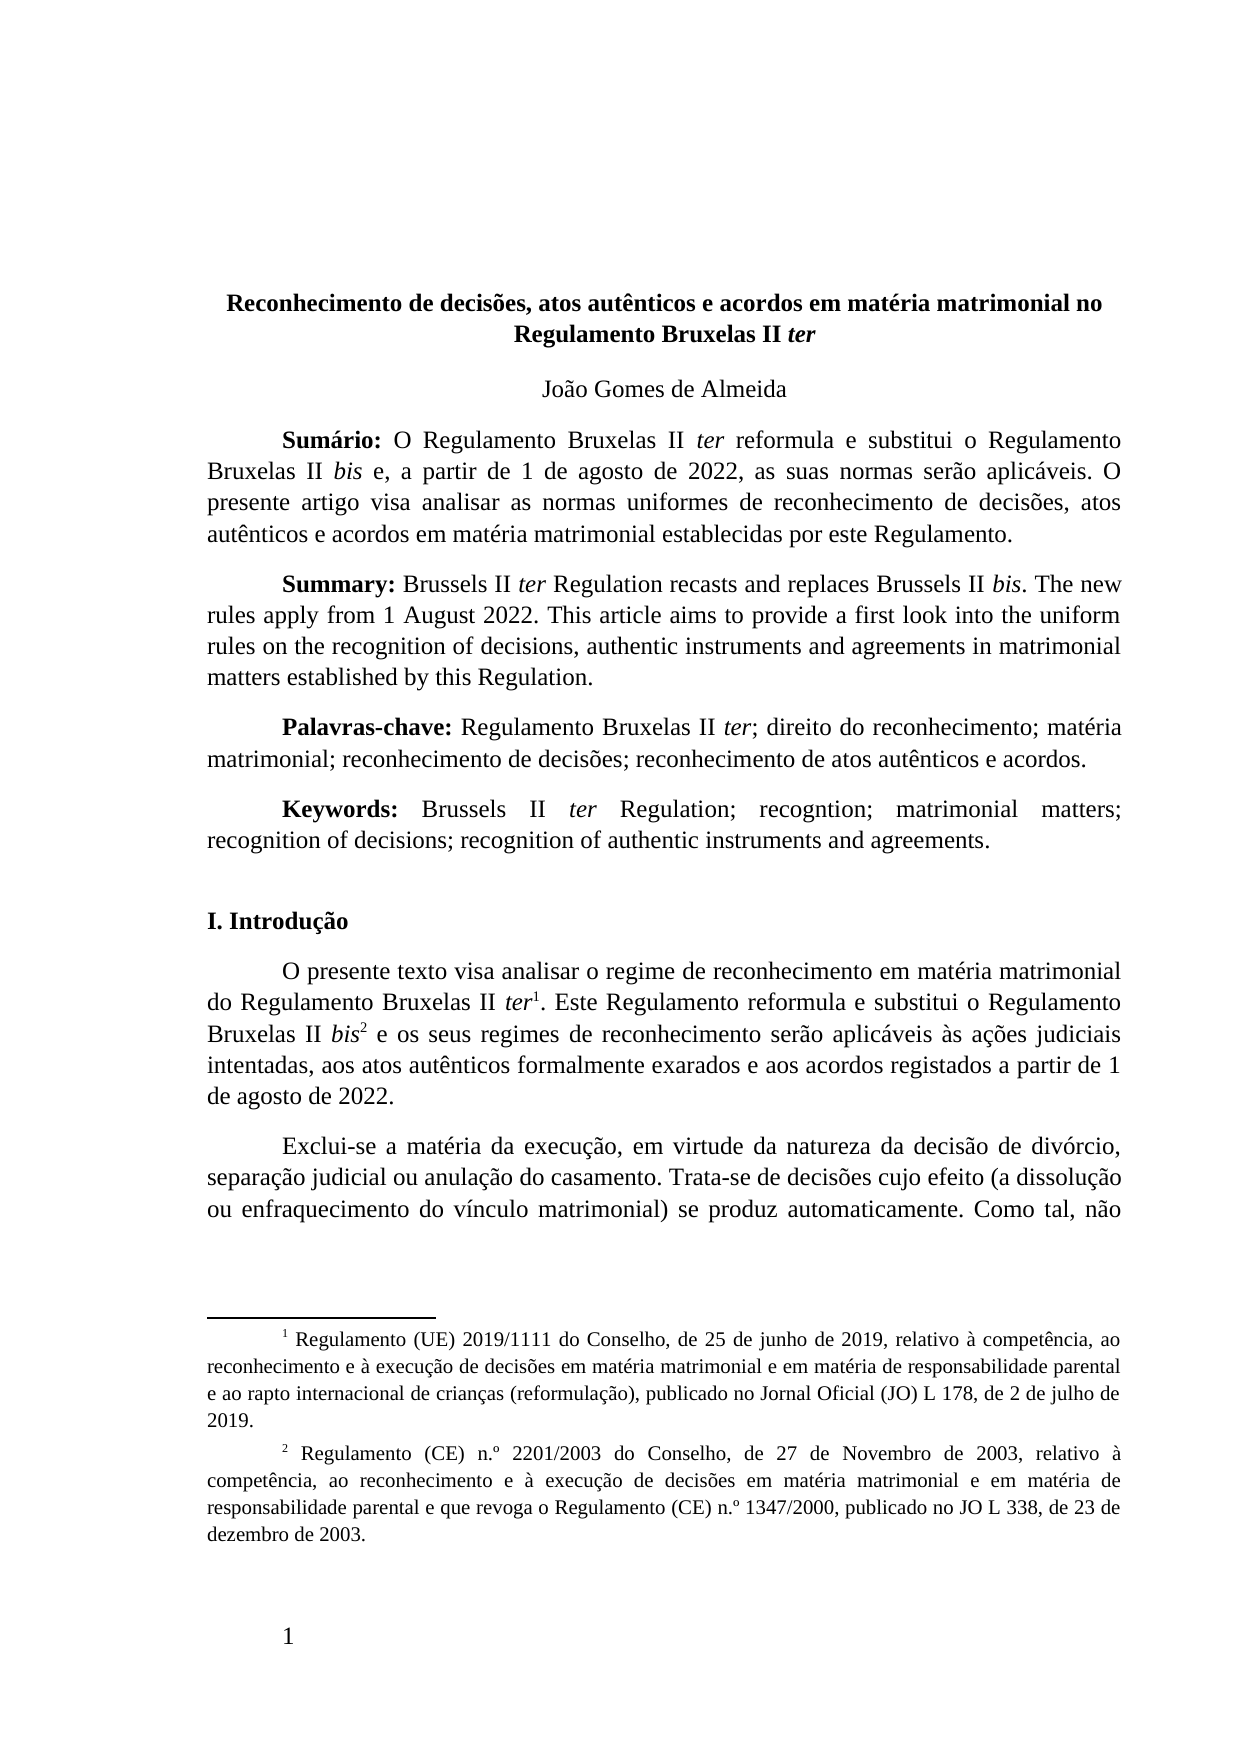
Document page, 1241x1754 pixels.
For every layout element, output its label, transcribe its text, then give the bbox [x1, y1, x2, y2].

text O presente texto visa analisar o regime de reconhecimento em matéria matrimonial do Regulamento Bruxelas II ter. Este Regulamento reformula e substitui o Regulamento Bruxelas II bis e os seus regimes de reconhecimento serão aplicáveis às ações judiciais intentadas, aos atos autênticos formalmente exarados e aos acordos registados a partir de 1 de agosto de 2022. [207, 954, 1122, 1111]
subtitle I. Introdução [207, 904, 1122, 936]
text João Gomes de Almeida [207, 374, 1122, 402]
text Palavras-chave: Regulamento Bruxelas II ter; direito do reconhecimento; matéria matrimonial; reconhecimento de decisões; reconhecimento de atos autênticos e acordos. [207, 711, 1122, 773]
text Sumário: O Regulamento Bruxelas II ter reformula e substitui o Regulamento Bruxelas II bis e, a partir de 1 de agosto de 2022, as suas normas serão aplicáveis. O presente artigo visa analisar as normas uniformes de reconhecimento de decisões, atos autênticos e acordos em matéria matrimonial establecidas por este Regulamento. [207, 423, 1122, 548]
text Summary: Brussels II ter Regulation recasts and replaces Brussels II bis. The new rules apply from 1 August 2022. This article aims to provide a first look into the uniform rules on the recognition of decisions, authentic instruments and agreements in matrimonial matters established by this Regulation. [207, 567, 1122, 692]
title Reconhecimento de decisões, atos autênticos e acordos em matéria matrimonial no Regulamento Bruxelas II ter [207, 286, 1122, 349]
text Exclui-se a matéria da execução, em virtude da natureza da decisão de divórcio, separação judicial ou anulação do casamento. Trata-se de decisões cujo efeito (a dissolução ou enfraquecimento do vínculo matrimonial) se produz automaticamente. Como tal, não têm um conteúdo suscetível de execução, uma vez que não é necessária uma conduta, por ação ou omissão, do réu para que a decisão produza os seus efeitos. [207, 1129, 1122, 1223]
text Keywords: Brussels II ter Regulation; recogntion; matrimonial matters; recognition of decisions; recognition of authentic instruments and agreements. [207, 792, 1122, 854]
